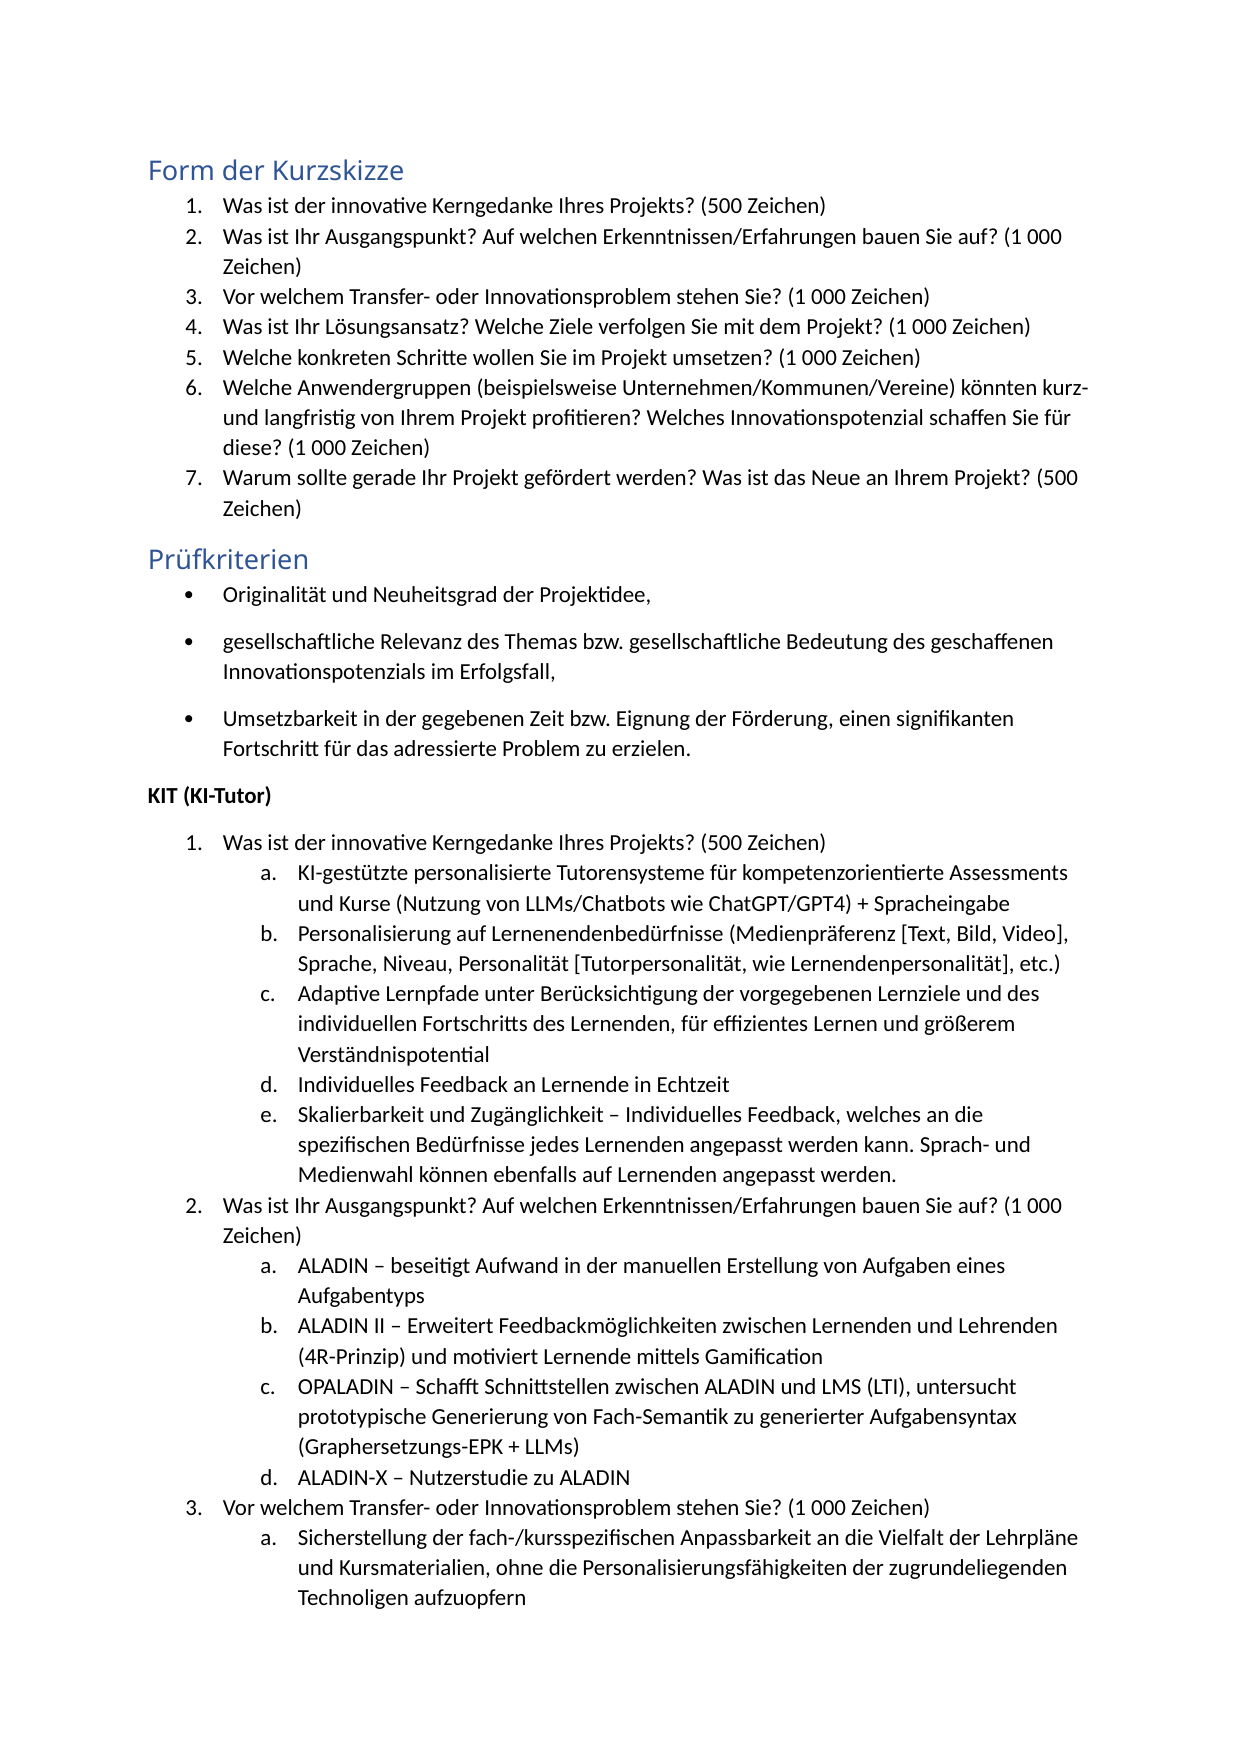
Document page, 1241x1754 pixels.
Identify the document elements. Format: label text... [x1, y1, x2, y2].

list Sicherstellung der fach-/kursspezifischen Anpassbarkeit an die Vielfalt der Lehrpläne und Kursmaterialien, ohne die Personalisierungsfähigkeiten der zugrundeliegenden Technoligen aufzuopfern [260, 1523, 1093, 1611]
text KIT (KI-Tutor) [148, 781, 1093, 809]
list Was ist der innovative Kerngedanke Ihres Projekts? (500 Zeichen) [185, 828, 1093, 856]
list Was ist Ihr Ausgangspunkt? Auf welchen Erkenntnissen/Erfahrungen bauen Sie auf? (1 000 Zeichen) [185, 222, 1093, 280]
list Individuelles Feedback an Lernende in Echtzeit [260, 1070, 1093, 1098]
list ALADIN II – Erweitert Feedbackmöglichkeiten zwischen Lernenden und Lehrenden (4R-Prinzip) und motiviert Lernende mittels Gamification [260, 1312, 1093, 1370]
list ALADIN – beseitigt Aufwand in der manuellen Erstellung von Aufgaben eines Aufgabentyps [260, 1251, 1093, 1309]
list Skalierbarkeit und Zugänglichkeit – Individuelles Feedback, welches an die spezifischen Bedürfnisse jedes Lernenden angepasst werden kann. Sprach- und Medienwahl können ebenfalls auf Lernenden angepasst werden. [260, 1100, 1093, 1188]
list Was ist Ihr Lösungsansatz? Welche Ziele verfolgen Sie mit dem Projekt? (1 000 Zeichen) [185, 312, 1093, 340]
list Umsetzbarkeit in der gegebenen Zeit bzw. Eignung der Förderung, einen signifikanten Fortschritt für das adressierte Problem zu erzielen. [185, 704, 1093, 762]
list Welche konkreten Schritte wollen Sie im Projekt umsetzen? (1 000 Zeichen) [185, 343, 1093, 371]
list KI-gestützte personalisierte Tutorensysteme für kompetenzorientierte Assessments und Kurse (Nutzung von LLMs/Chatbots wie ChatGPT/GPT4) + Spracheingabe [260, 858, 1093, 917]
list Was ist Ihr Ausgangspunkt? Auf welchen Erkenntnissen/Erfahrungen bauen Sie auf? (1 000 Zeichen) [185, 1191, 1093, 1249]
list Warum sollte gerade Ihr Projekt gefördert werden? Was ist das Neue an Ihrem Projekt? (500 Zeichen) [185, 463, 1093, 522]
list Vor welchem Transfer- oder Innovationsproblem stehen Sie? (1 000 Zeichen) [185, 282, 1093, 310]
subtitle Form der Kurzskizze [148, 152, 1093, 189]
list Was ist der innovative Kerngedanke Ihres Projekts? (500 Zeichen) [185, 192, 1093, 219]
list Adaptive Lernpfade unter Berücksichtigung der vorgegebenen Lernziele und des individuellen Fortschritts des Lernenden, für effizientes Lernen und größerem Verständnispotential [260, 979, 1093, 1068]
list Welche Anwendergruppen (beispielsweise Unternehmen/Kommunen/Vereine) könnten kurz- und langfristig von Ihrem Projekt profitieren? Welches Innovationspotenzial schaffen Sie für diese? (1 000 Zeichen) [185, 373, 1093, 461]
list Vor welchem Transfer- oder Innovationsproblem stehen Sie? (1 000 Zeichen) [185, 1493, 1093, 1521]
list OPALADIN – Schafft Schnittstellen zwischen ALADIN und LMS (LTI), untersucht prototypische Generierung von Fach-Semantik zu generierter Aufgabensyntax (Graphersetzungs-EPK + LLMs) [260, 1372, 1093, 1460]
subtitle Prüfkriterien [148, 541, 1093, 577]
list gesellschaftliche Relevanz des Themas bzw. gesellschaftliche Bedeutung des geschaffenen Innovationspotenzials im Erfolgsfall, [185, 627, 1093, 685]
list ALADIN-X – Nutzerstudie zu ALADIN [260, 1463, 1093, 1491]
list Personalisierung auf Lernenendenbedürfnisse (Medienpräferenz [Text, Bild, Video], Sprache, Niveau, Personalität [Tutorpersonalität, wie Lernendenpersonalität], etc.) [260, 919, 1093, 977]
list Originalität und Neuheitsgrad der Projektidee, [185, 580, 1093, 608]
